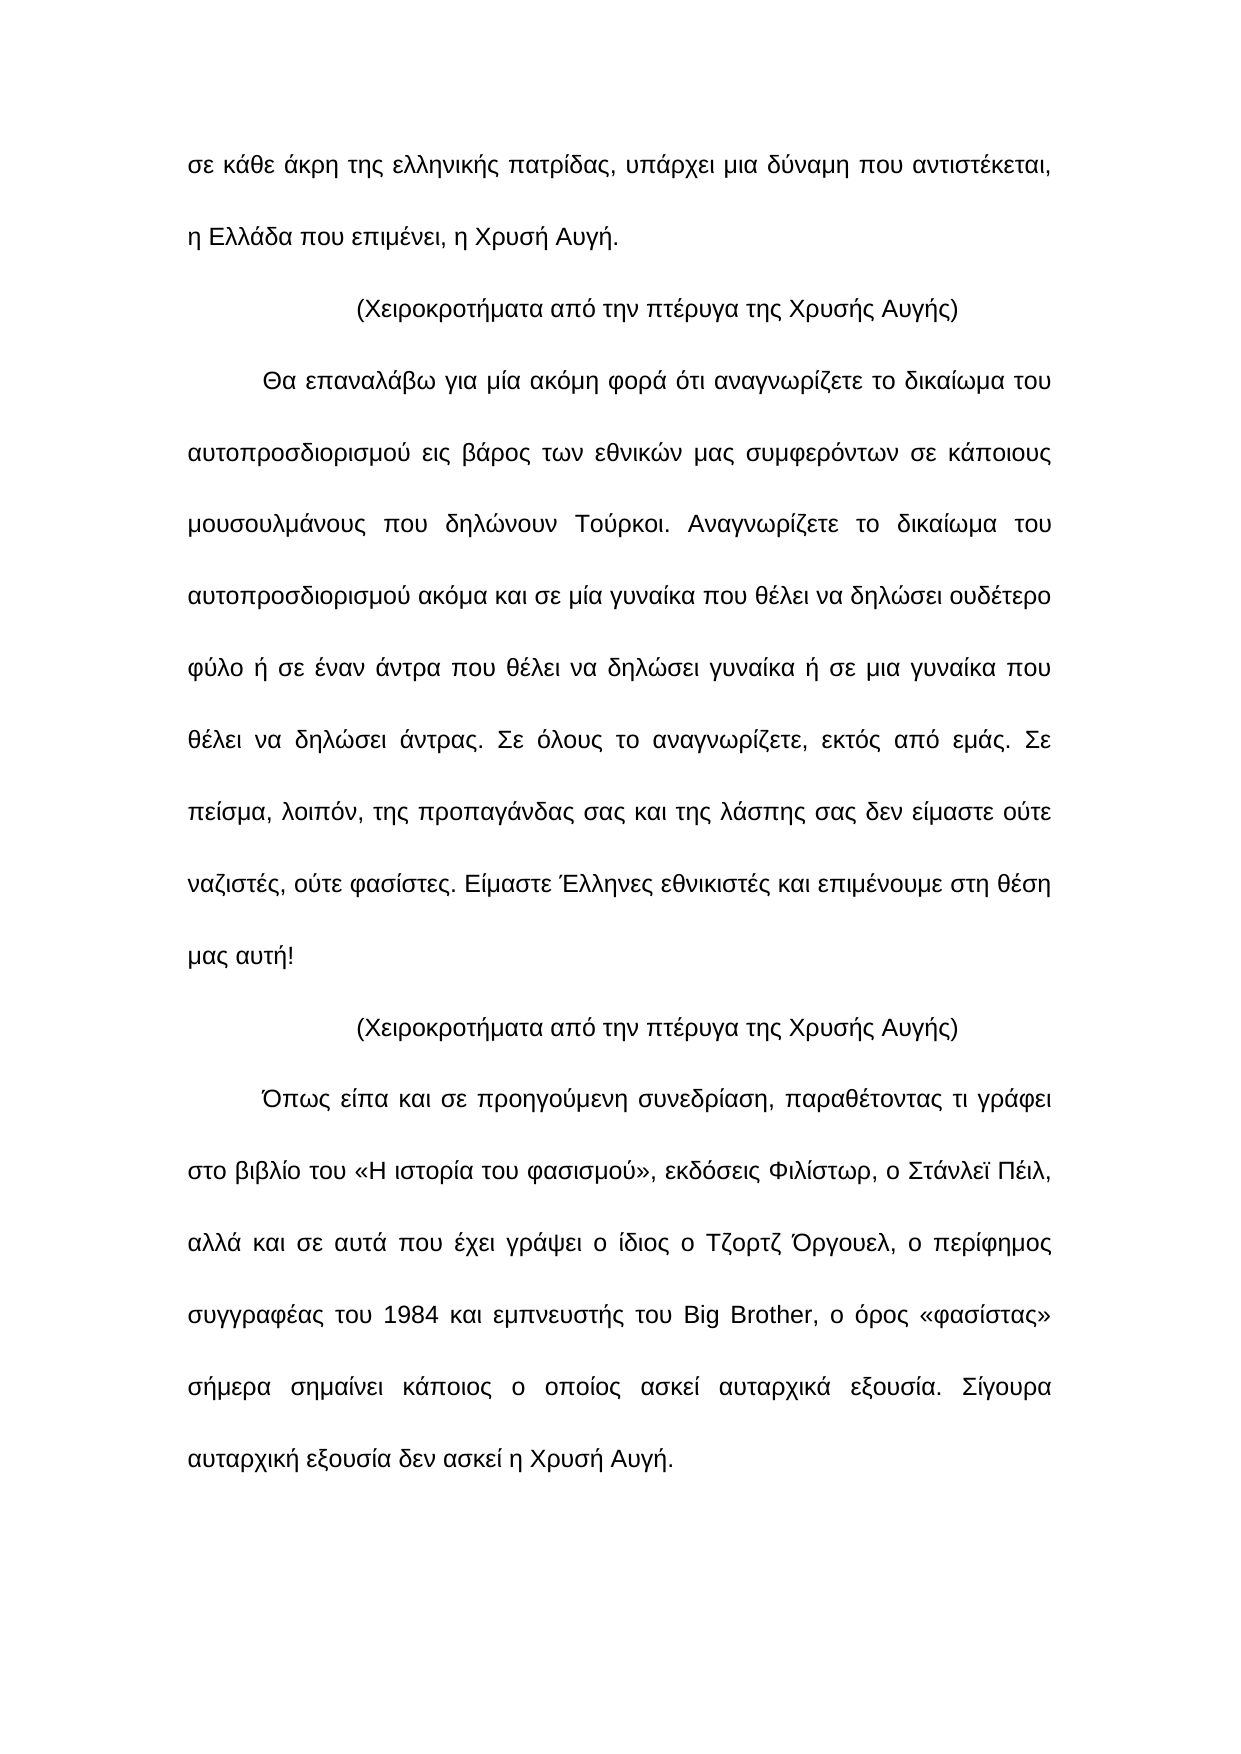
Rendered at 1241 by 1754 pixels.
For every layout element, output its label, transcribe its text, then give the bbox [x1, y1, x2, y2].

text (Χειροκροτήματα από την πτέρυγα της Χρυσής Αυγής) [187, 1012, 1053, 1041]
text Θα επαναλάβω για μία ακόμη φορά ότι αναγνωρίζετε το δικαίωμα του αυτοπροσδιορισμού εις βάρος των εθνικών μας συμφερόντων σε κάποιους μουσουλμάνους που δηλώνουν Τούρκοι. Αναγνωρίζετε το δικαίωμα του αυτοπροσδιορισμού ακόμα και σε μία γυναίκα που θέλει να δηλώσει ουδέτερο φύλο ή σε έναν άντρα που θέλει να δηλώσει γυναίκα ή σε μια γυναίκα που θέλει να δηλώσει άντρας. Σε όλους το αναγνωρίζετε, εκτός από εμάς. Σε πείσμα, λοιπόν, της προπαγάνδας σας και της λάσπης σας δεν είμαστε ούτε ναζιστές, ούτε φασίστες. Είμαστε Έλληνες εθνικιστές και επιμένουμε στη θέση μας αυτή! [187, 366, 1053, 969]
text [187, 150, 1053, 251]
text (Χειροκροτήματα από την πτέρυγα της Χρυσής Αυγής) [187, 294, 1053, 322]
text Όπως είπα και σε προηγούμενη συνεδρίαση, παραθέτοντας τι γράφει στο βιβλίο του «Η ιστορία του φασισμού», εκδόσεις Φιλίστωρ, ο Στάνλεϊ Πέιλ, αλλά και σε αυτά που έχει γράψει ο ίδιος ο Τζορτζ Όργουελ, ο περίφημος συγγραφέας του 1984 και εμπνευστής του Big Brother, ο όρος «φασίστας» σήμερα σημαίνει κάποιος ο οποίος ασκεί αυταρχικά εξουσία. Σίγουρα αυταρχική εξουσία δεν ασκεί η Χρυσή Αυγή. [187, 1084, 1053, 1472]
